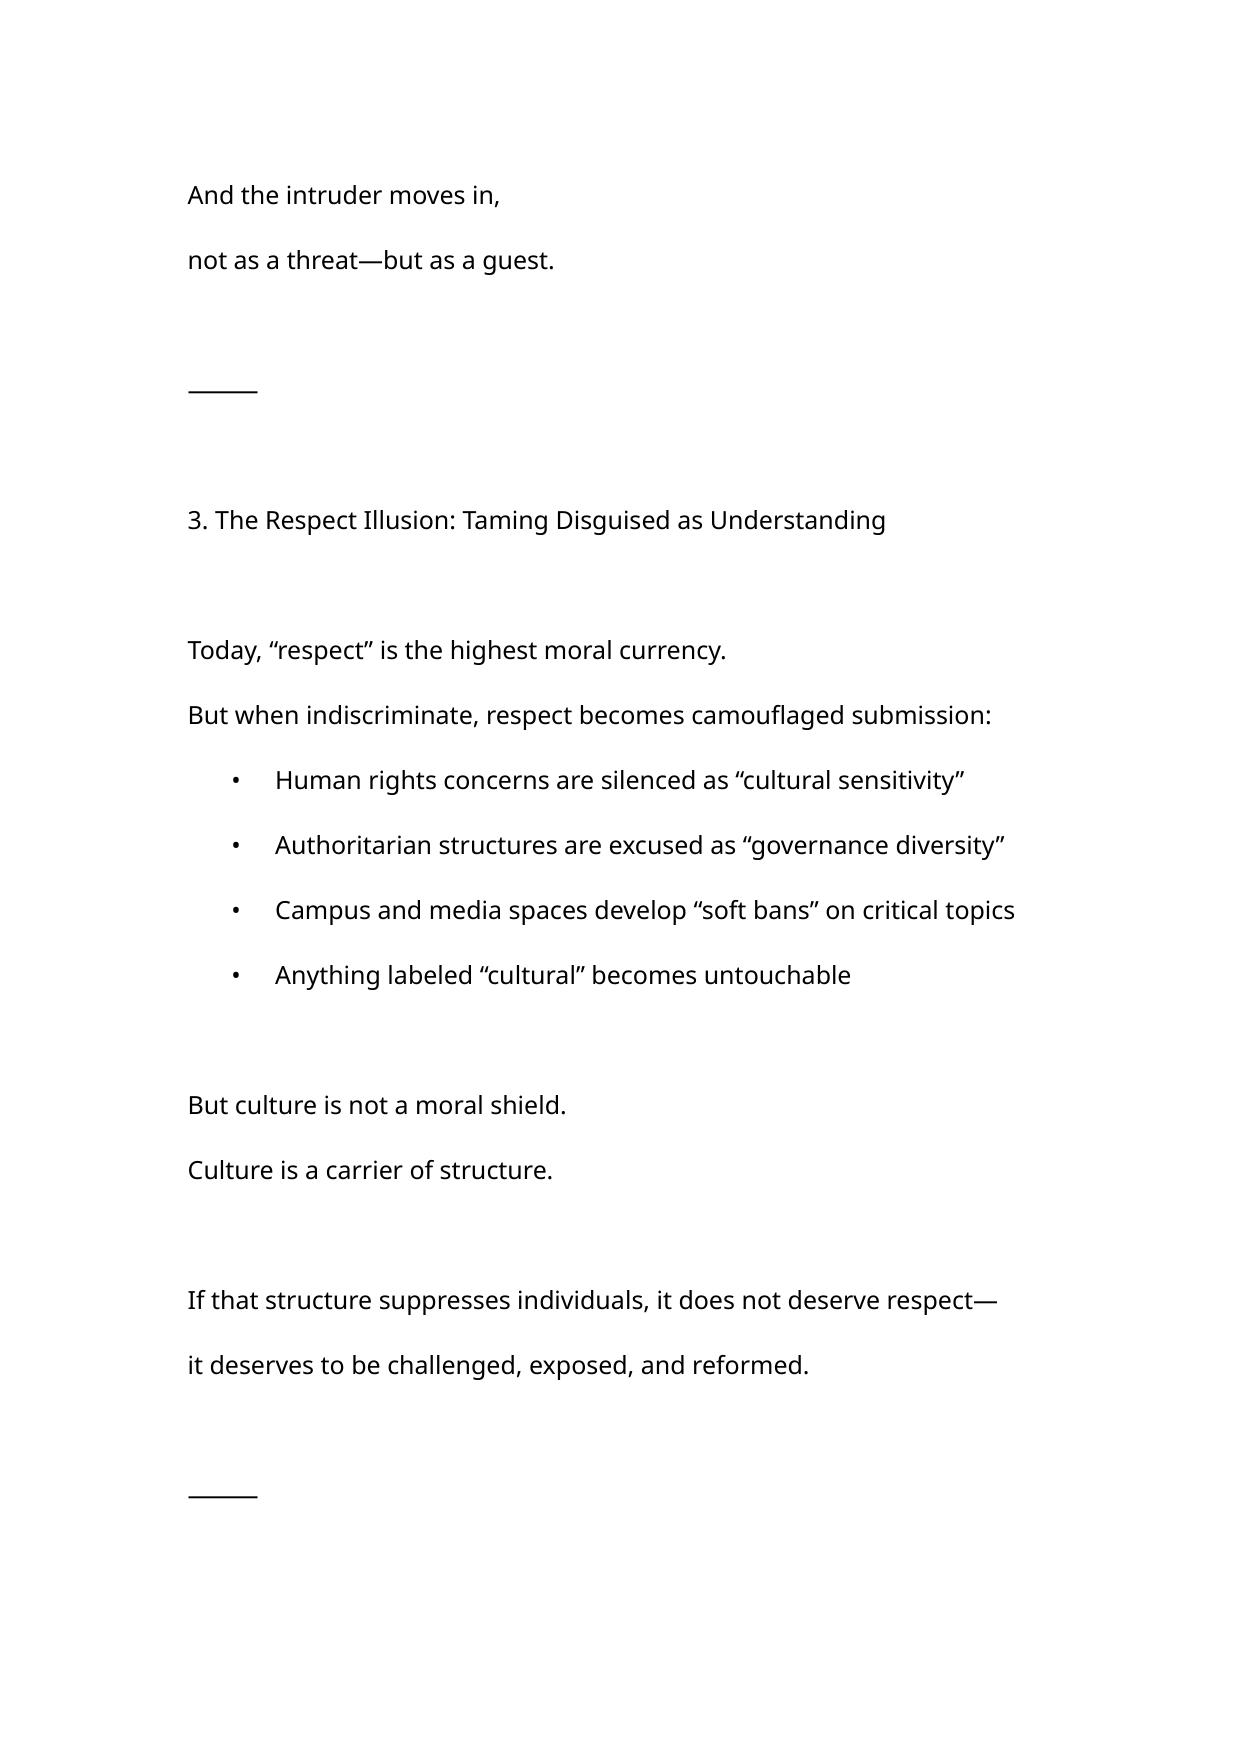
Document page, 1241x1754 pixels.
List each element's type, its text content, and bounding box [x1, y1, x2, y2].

text not as a threat—but as a guest. [187, 227, 1053, 292]
text But when indiscriminate, respect becomes camouflaged submission: [187, 682, 1053, 747]
text • Anything labeled “cultural” becomes untouchable [187, 942, 1053, 1007]
text If that structure suppresses individuals, it does not deserve respect— [187, 1267, 1053, 1332]
text 3. The Respect Illusion: Taming Disguised as Understanding [187, 487, 1053, 552]
text ⸻ [187, 1462, 1053, 1527]
text • Authoritarian structures are excused as “governance diversity” [187, 812, 1053, 877]
text it deserves to be challenged, exposed, and reformed. [187, 1332, 1053, 1397]
text Culture is a carrier of structure. [187, 1137, 1053, 1202]
text ⸻ [187, 357, 1053, 422]
text And the intruder moves in, [187, 162, 1053, 227]
text • Campus and media spaces develop “soft bans” on critical topics [187, 877, 1053, 942]
text • Human rights concerns are silenced as “cultural sensitivity” [187, 747, 1053, 812]
text Today, “respect” is the highest moral currency. [187, 617, 1053, 682]
text But culture is not a moral shield. [187, 1072, 1053, 1137]
